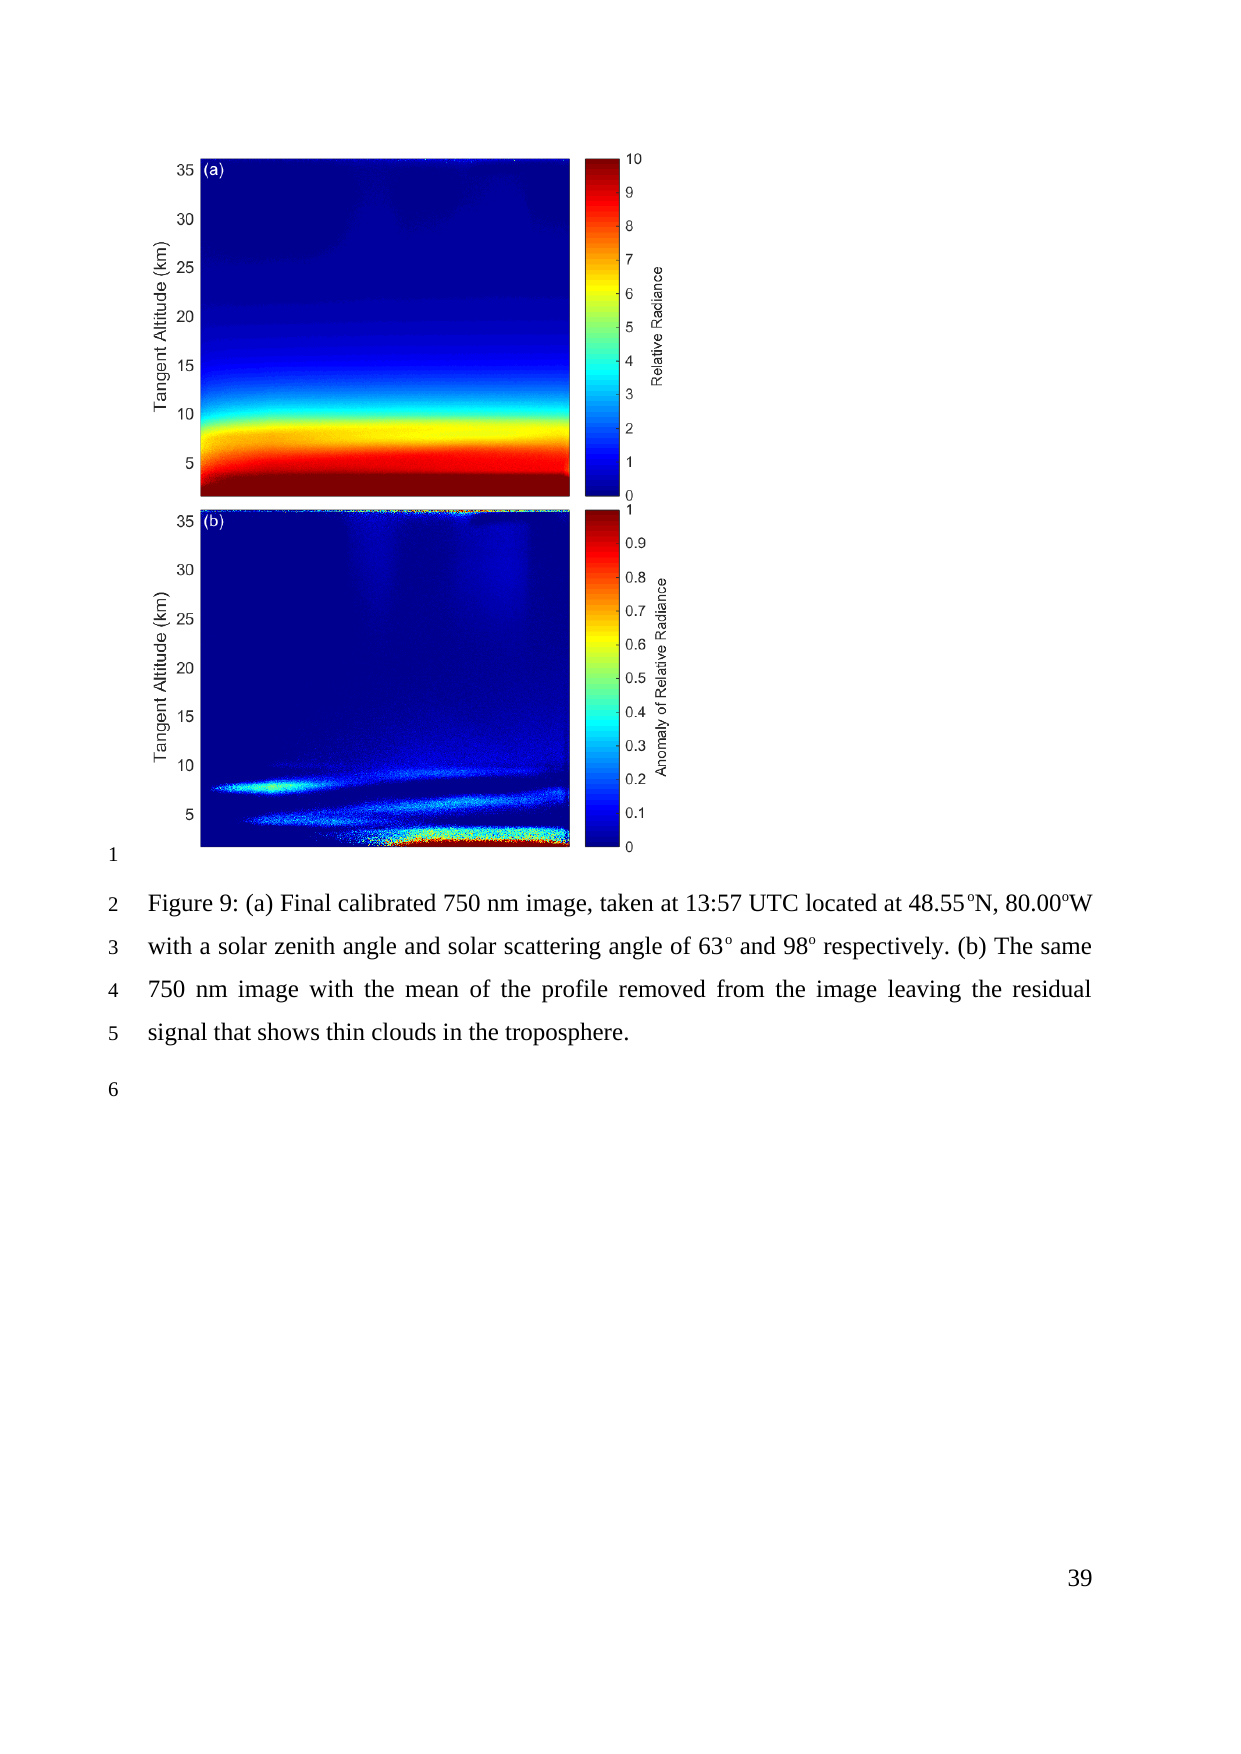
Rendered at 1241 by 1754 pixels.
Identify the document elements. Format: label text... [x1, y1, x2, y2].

picture [147, 130, 681, 861]
text Figure 9: (a) Final calibrated 750 nm image, taken at 13:57 UTC located at 48.55oN, 80.00oW with a solar zenith angle and solar scattering angle of 63o and 98o respectively. (b) The same 750 nm image with the mean of the profile removed from the image leaving the residual signal that shows thin clouds in the troposphere. [148, 888, 1092, 1046]
